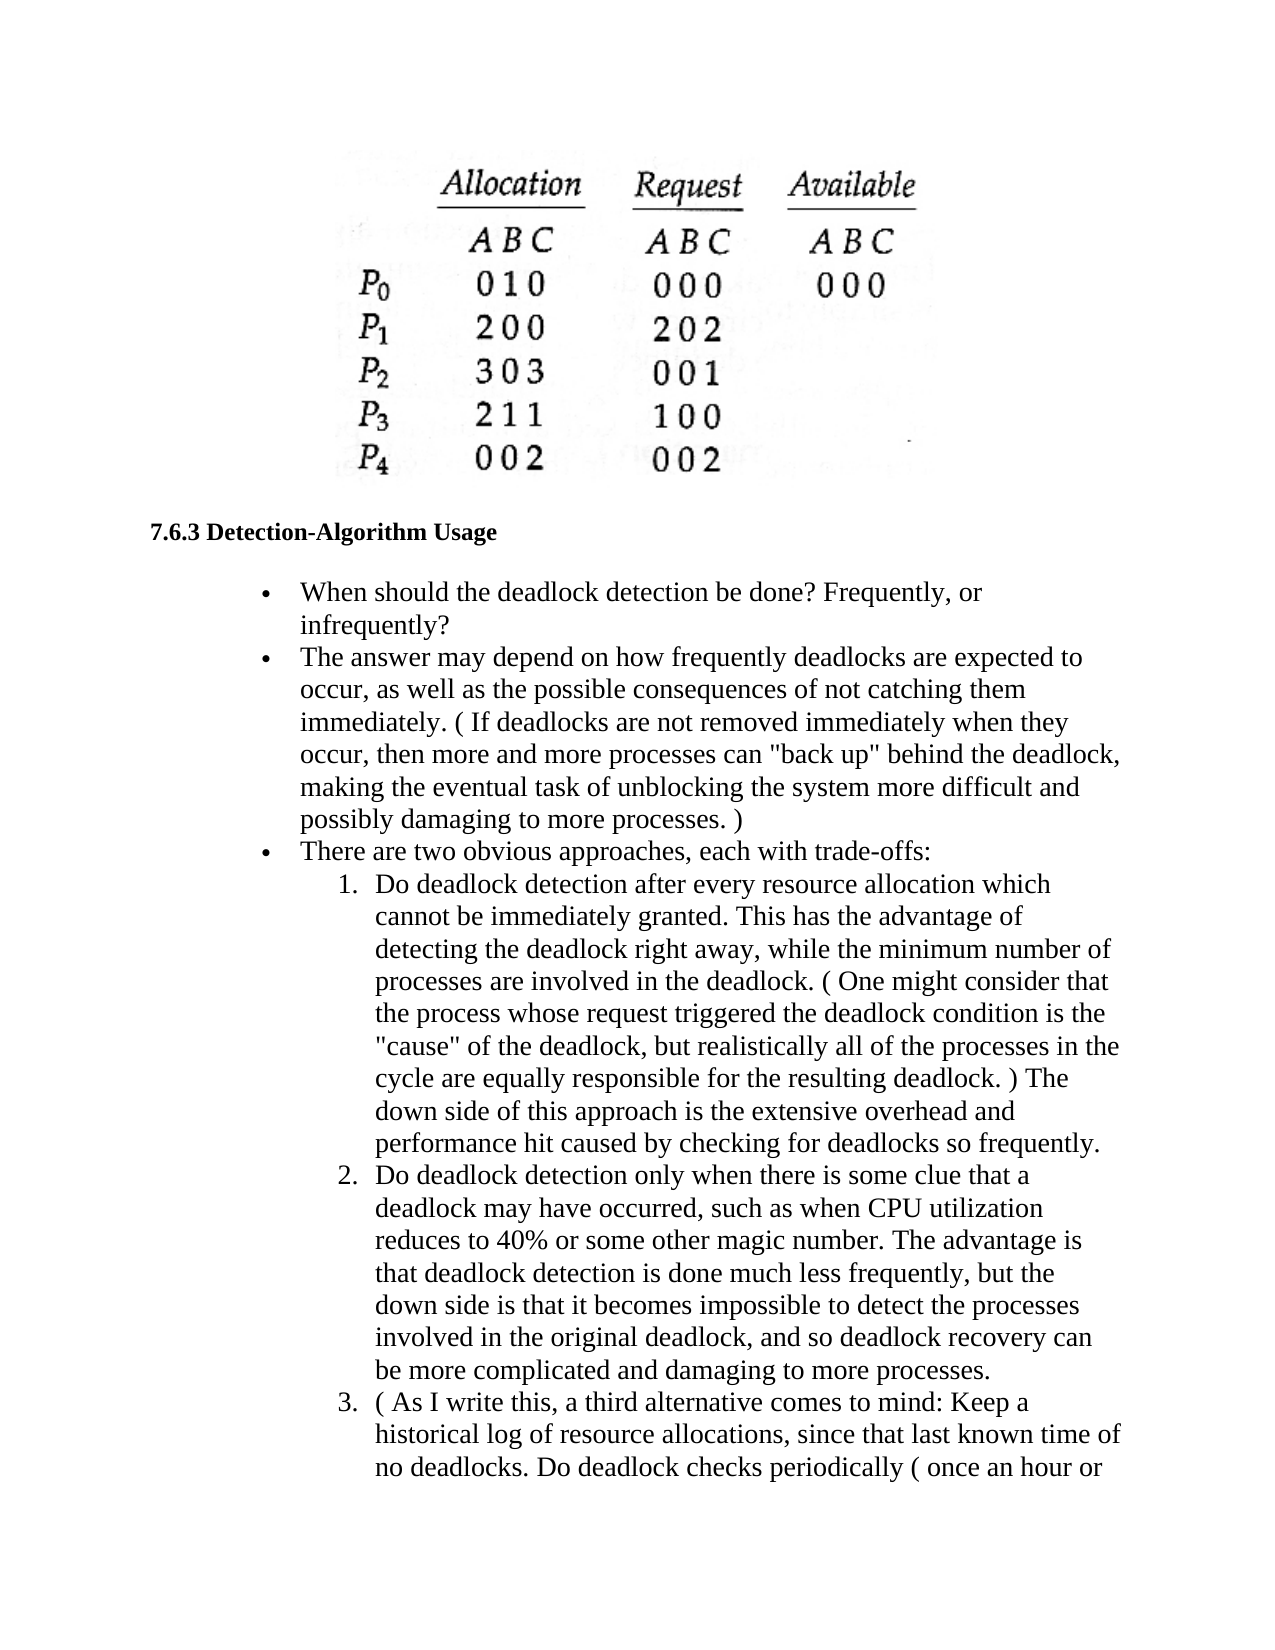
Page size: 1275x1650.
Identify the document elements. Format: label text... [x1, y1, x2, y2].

text 7.6.3 Detection-Algorithm Usage [150, 517, 1125, 546]
list There are two obvious approaches, each with trade-offs: [262, 834, 1125, 867]
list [337, 1385, 1125, 1482]
list When should the deadlock detection be done? Frequently, or infrequently? [262, 575, 1125, 640]
picture [334, 150, 941, 489]
list Do deadlock detection after every resource allocation which cannot be immediately granted. This has the advantage of detecting the deadlock right away, while the minimum number of processes are involved in the deadlock. ( One might consider that the process whose request triggered the deadlock condition is the "cause" of the deadlock, but realistically all of the processes in the cycle are equally responsible for the resulting deadlock. ) The down side of this approach is the extensive overhead and performance hit caused by checking for deadlocks so frequently. [337, 867, 1125, 1158]
list Do deadlock detection only when there is some clue that a deadlock may have occurred, such as when CPU utilization reduces to 40% or some other magic number. The advantage is that deadlock detection is done much less frequently, but the down side is that it becomes impossible to detect the processes involved in the original deadlock, and so deadlock recovery can be more complicated and damaging to more processes. [337, 1158, 1125, 1385]
list The answer may depend on how frequently deadlocks are expected to occur, as well as the possible consequences of not catching them immediately. ( If deadlocks are not removed immediately when they occur, then more and more processes can "back up" behind the deadlock, making the eventual task of unblocking the system more difficult and possibly damaging to more processes. ) [262, 640, 1125, 834]
